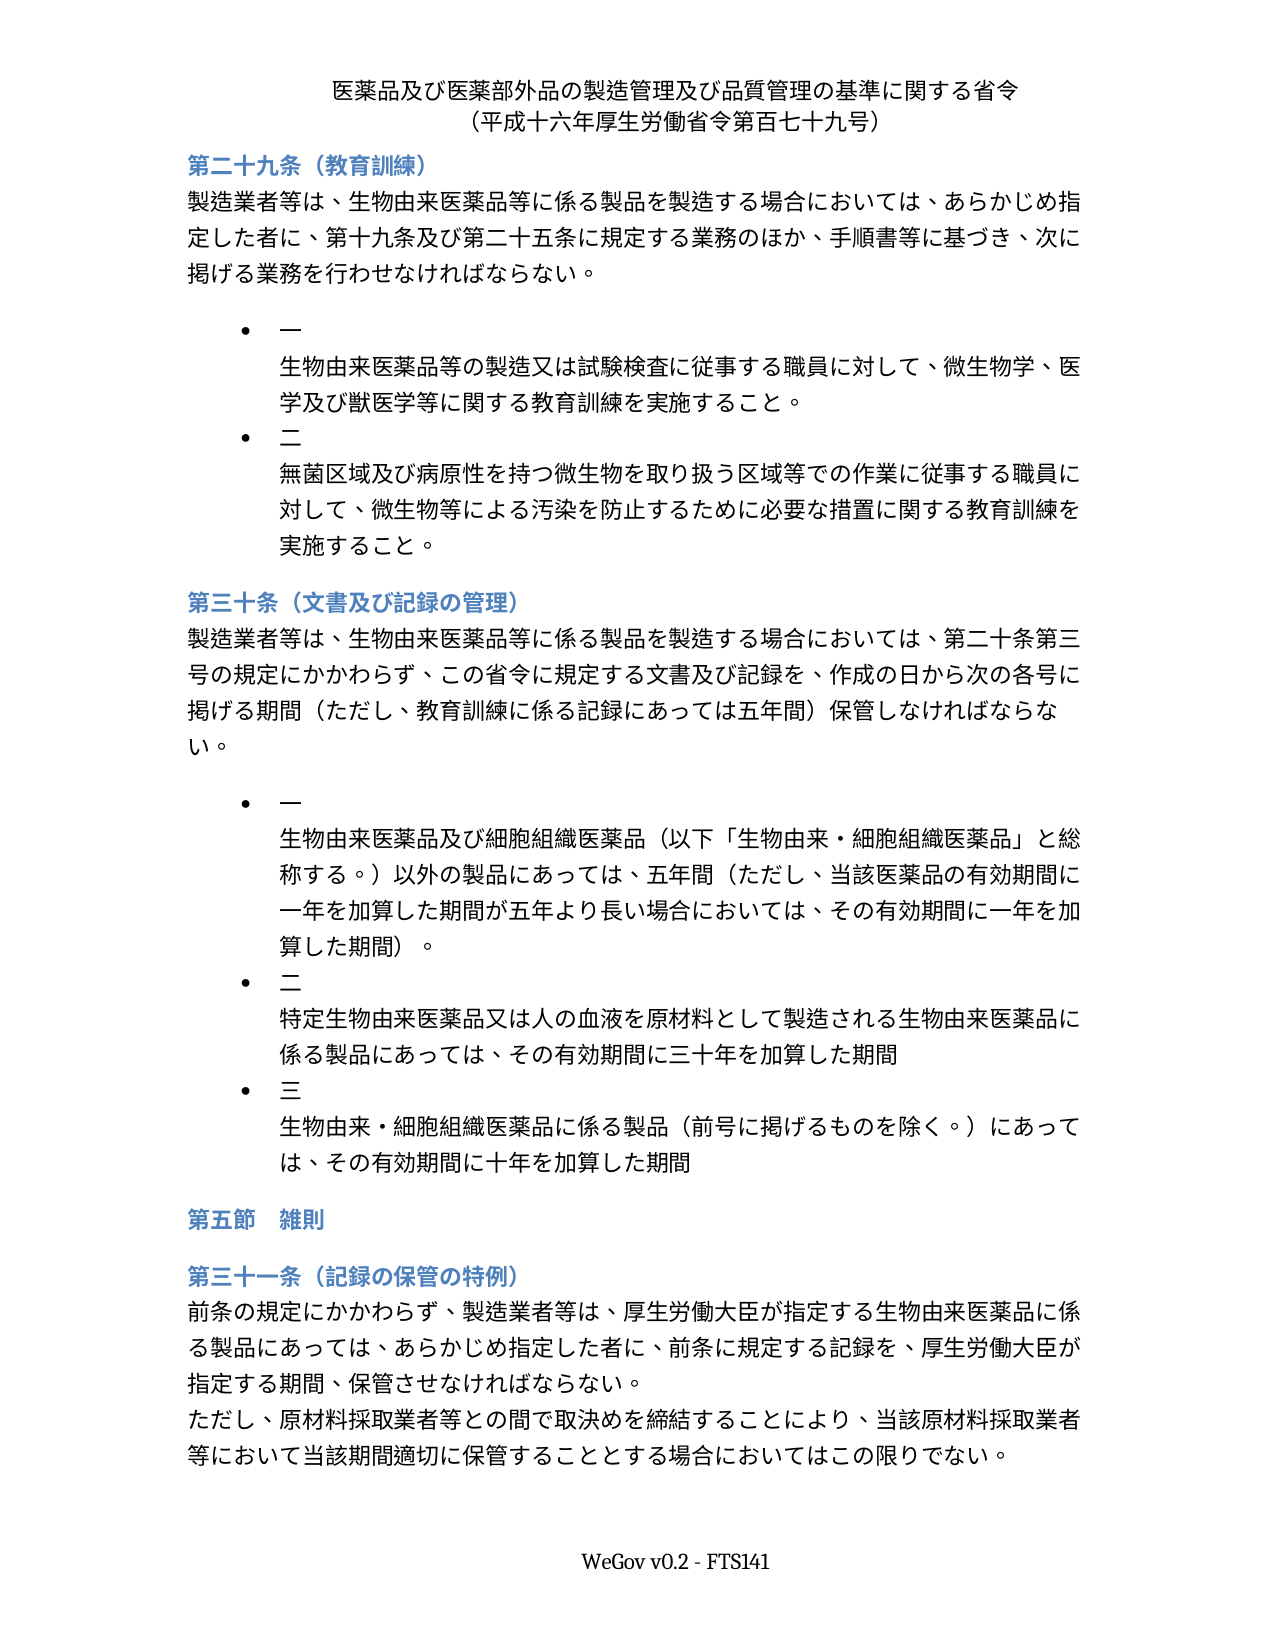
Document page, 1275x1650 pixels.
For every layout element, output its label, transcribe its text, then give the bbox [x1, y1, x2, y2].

list 一 生物由来医薬品等の製造又は試験検査に従事する職員に対して、微生物学、医学及び獣医学等に関する教育訓練を実施すること。 [242, 314, 1087, 418]
list 一 生物由来医薬品及び細胞組織医薬品（以下「生物由来・細胞組織医薬品」と総称する。）以外の製品にあっては、五年間（ただし、当該医薬品の有効期間に一年を加算した期間が五年より長い場合においては、その有効期間に一年を加算した期間）。 [242, 787, 1087, 962]
text 製造業者等は、生物由来医薬品等に係る製品を製造する場合においては、あらかじめ指定した者に、第十九条及び第二十五条に規定する業務のほか、手順書等に基づき、次に掲げる業務を行わせなければならない。 [187, 186, 1087, 289]
subtitle 第五節 雑則 [187, 1204, 1087, 1235]
subtitle 第二十九条（教育訓練） [187, 150, 1087, 181]
text 製造業者等は、生物由来医薬品等に係る製品を製造する場合においては、第二十条第三号の規定にかかわらず、この省令に規定する文書及び記録を、作成の日から次の各号に掲げる期間（ただし、教育訓練に係る記録にあっては五年間）保管しなければならない。 [187, 623, 1087, 762]
text 前条の規定にかかわらず、製造業者等は、厚生労働大臣が指定する生物由来医薬品に係る製品にあっては、あらかじめ指定した者に、前条に規定する記録を、厚生労働大臣が指定する期間、保管させなければならない。 ただし、原材料採取業者等との間で取決めを締結することにより、当該原材料採取業者等において当該期間適切に保管することとする場合においてはこの限りでない。 [187, 1296, 1087, 1471]
list 二 特定生物由来医薬品又は人の血液を原材料として製造される生物由来医薬品に係る製品にあっては、その有効期間に三十年を加算した期間 [242, 967, 1087, 1070]
list 三 生物由来・細胞組織医薬品に係る製品（前号に掲げるものを除く。）にあっては、その有効期間に十年を加算した期間 [242, 1075, 1087, 1178]
list 二 無菌区域及び病原性を持つ微生物を取り扱う区域等での作業に従事する職員に対して、微生物等による汚染を防止するために必要な措置に関する教育訓練を実施すること。 [242, 422, 1087, 561]
subtitle 第三十一条（記録の保管の特例） [187, 1260, 1087, 1292]
subtitle 第三十条（文書及び記録の管理） [187, 587, 1087, 618]
